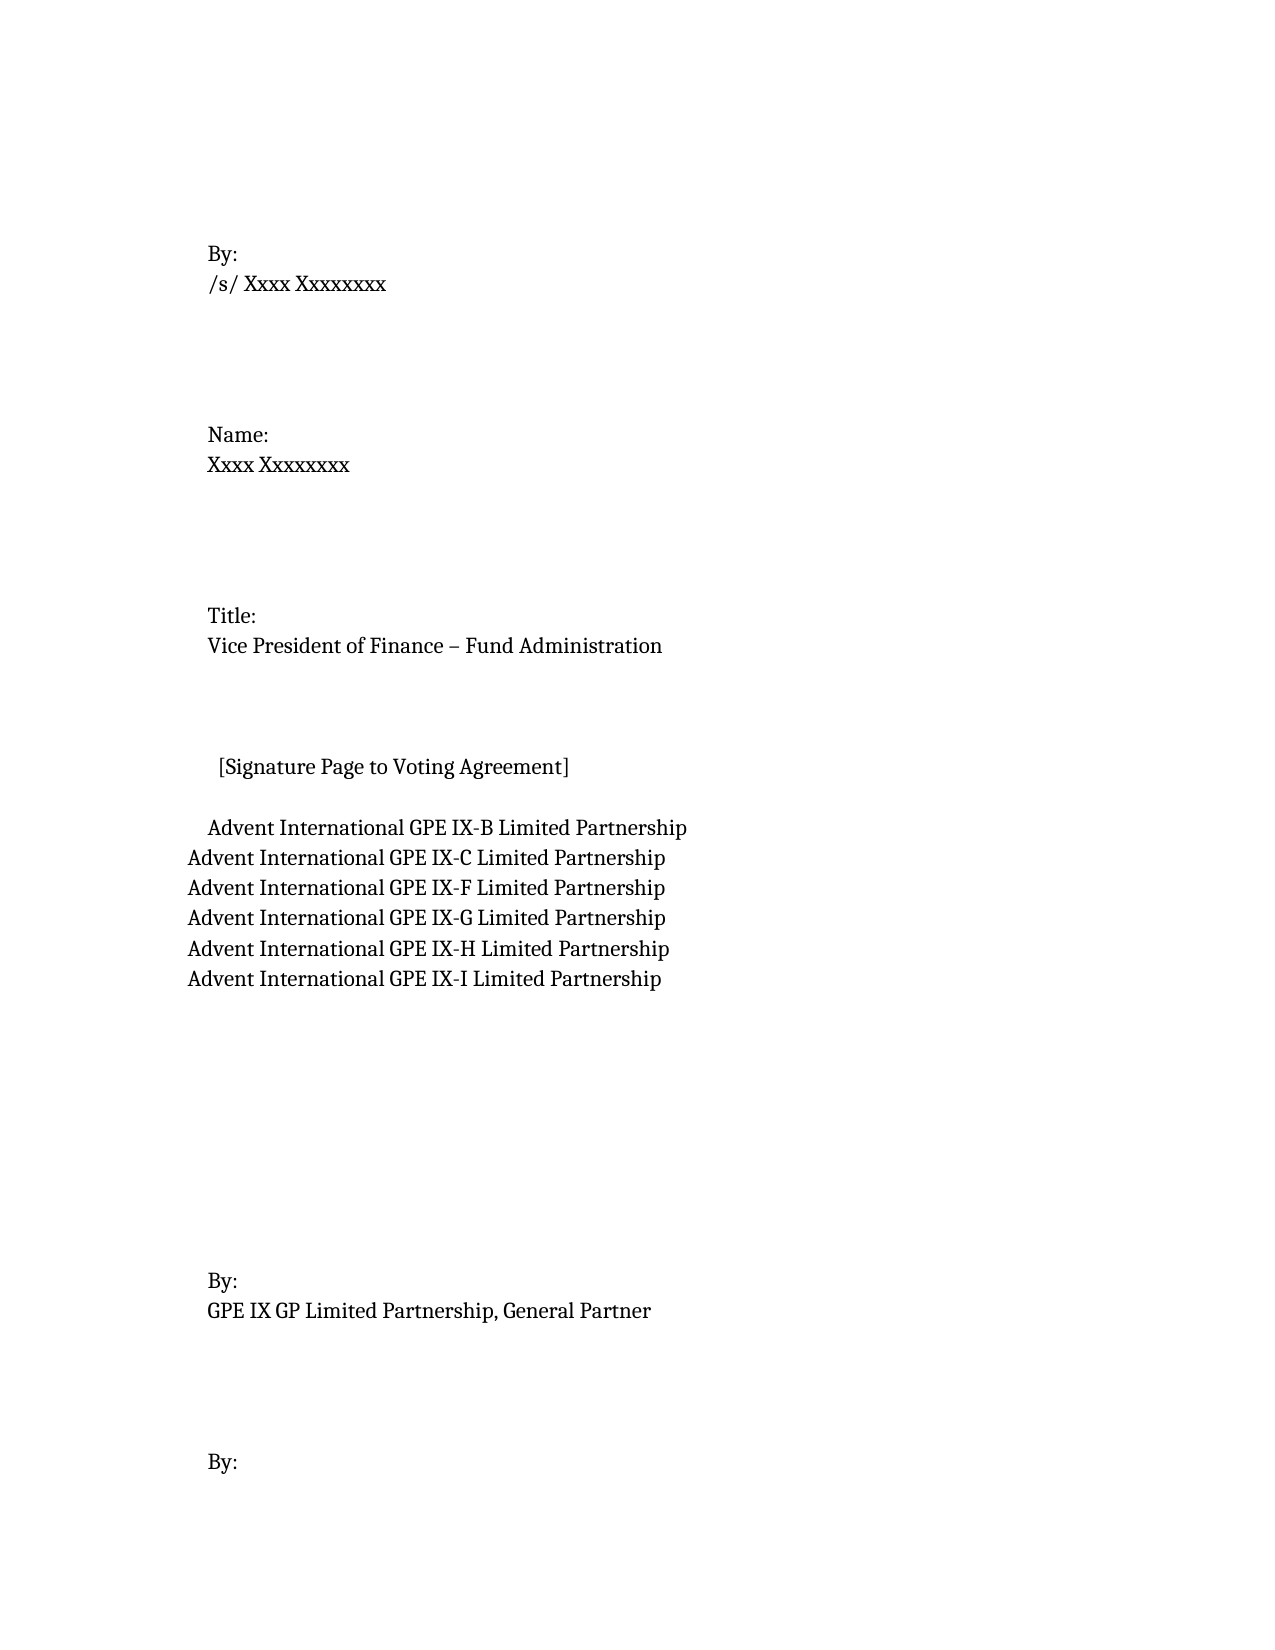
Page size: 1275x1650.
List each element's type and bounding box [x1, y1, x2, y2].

text [187, 150, 1087, 1475]
